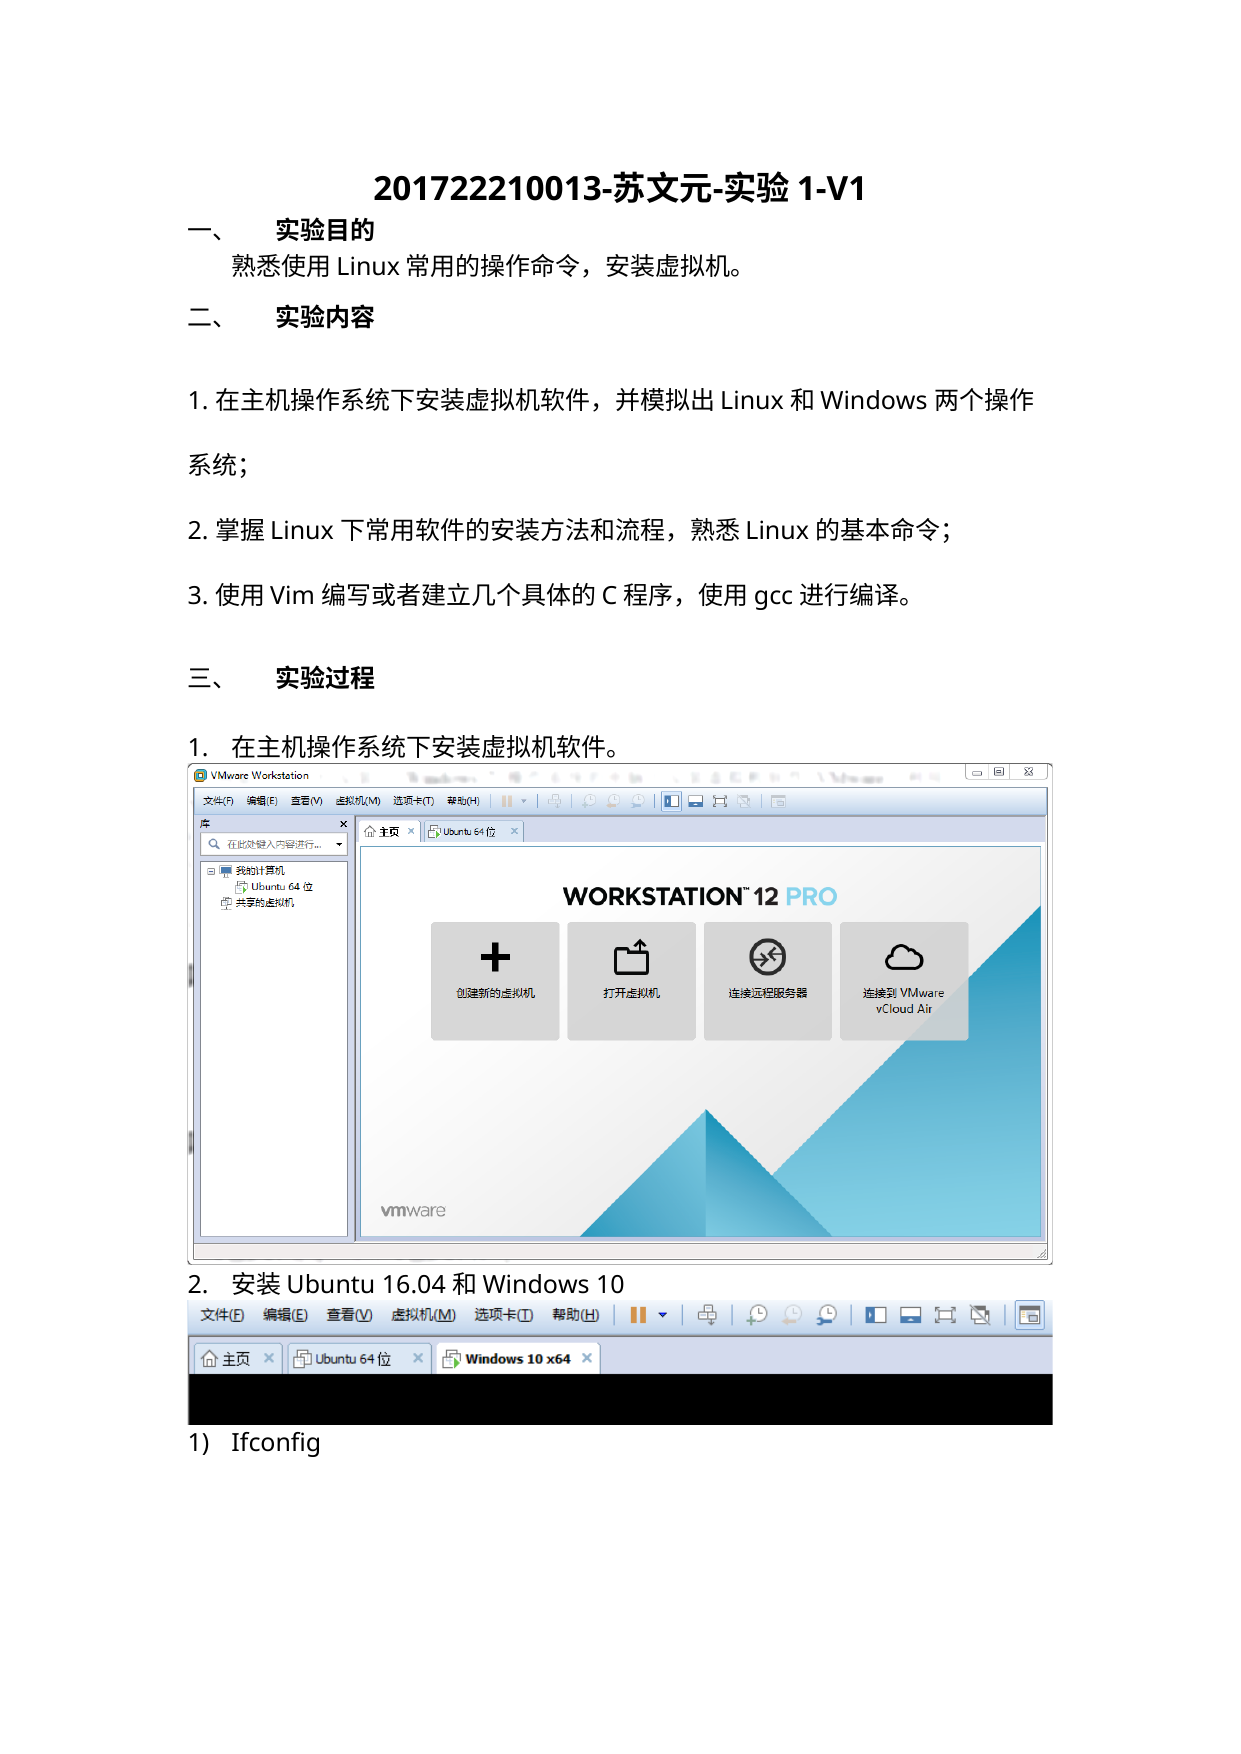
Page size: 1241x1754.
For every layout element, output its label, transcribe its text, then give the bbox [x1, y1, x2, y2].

text 201722210013-苏文元-实验1-V1 [187, 162, 1053, 210]
list 实验目的 [187, 210, 1053, 247]
list 安装Ubuntu 16.04 和Windows 10 [187, 1265, 1053, 1300]
list 实验内容 [187, 283, 1053, 348]
list Ifconfig [187, 1425, 1053, 1459]
text 2. 掌握Linux 下常用软件的安装方法和流程，熟悉Linux 的基本命令； [187, 496, 1053, 561]
list 实验过程 [187, 644, 1053, 709]
list 熟悉使用Linux常用的操作命令，安装虚拟机。 [231, 247, 1053, 283]
list 在主机操作系统下安装虚拟机软件。 [187, 727, 1053, 763]
picture [187, 1300, 1053, 1425]
picture [187, 763, 1053, 1265]
text 3. 使用Vim 编写或者建立几个具体的C 程序，使用gcc 进行编译。 [187, 561, 1053, 626]
text 1. 在主机操作系统下安装虚拟机软件，并模拟出Linux 和Windows 两个操作系统； [187, 366, 1053, 496]
